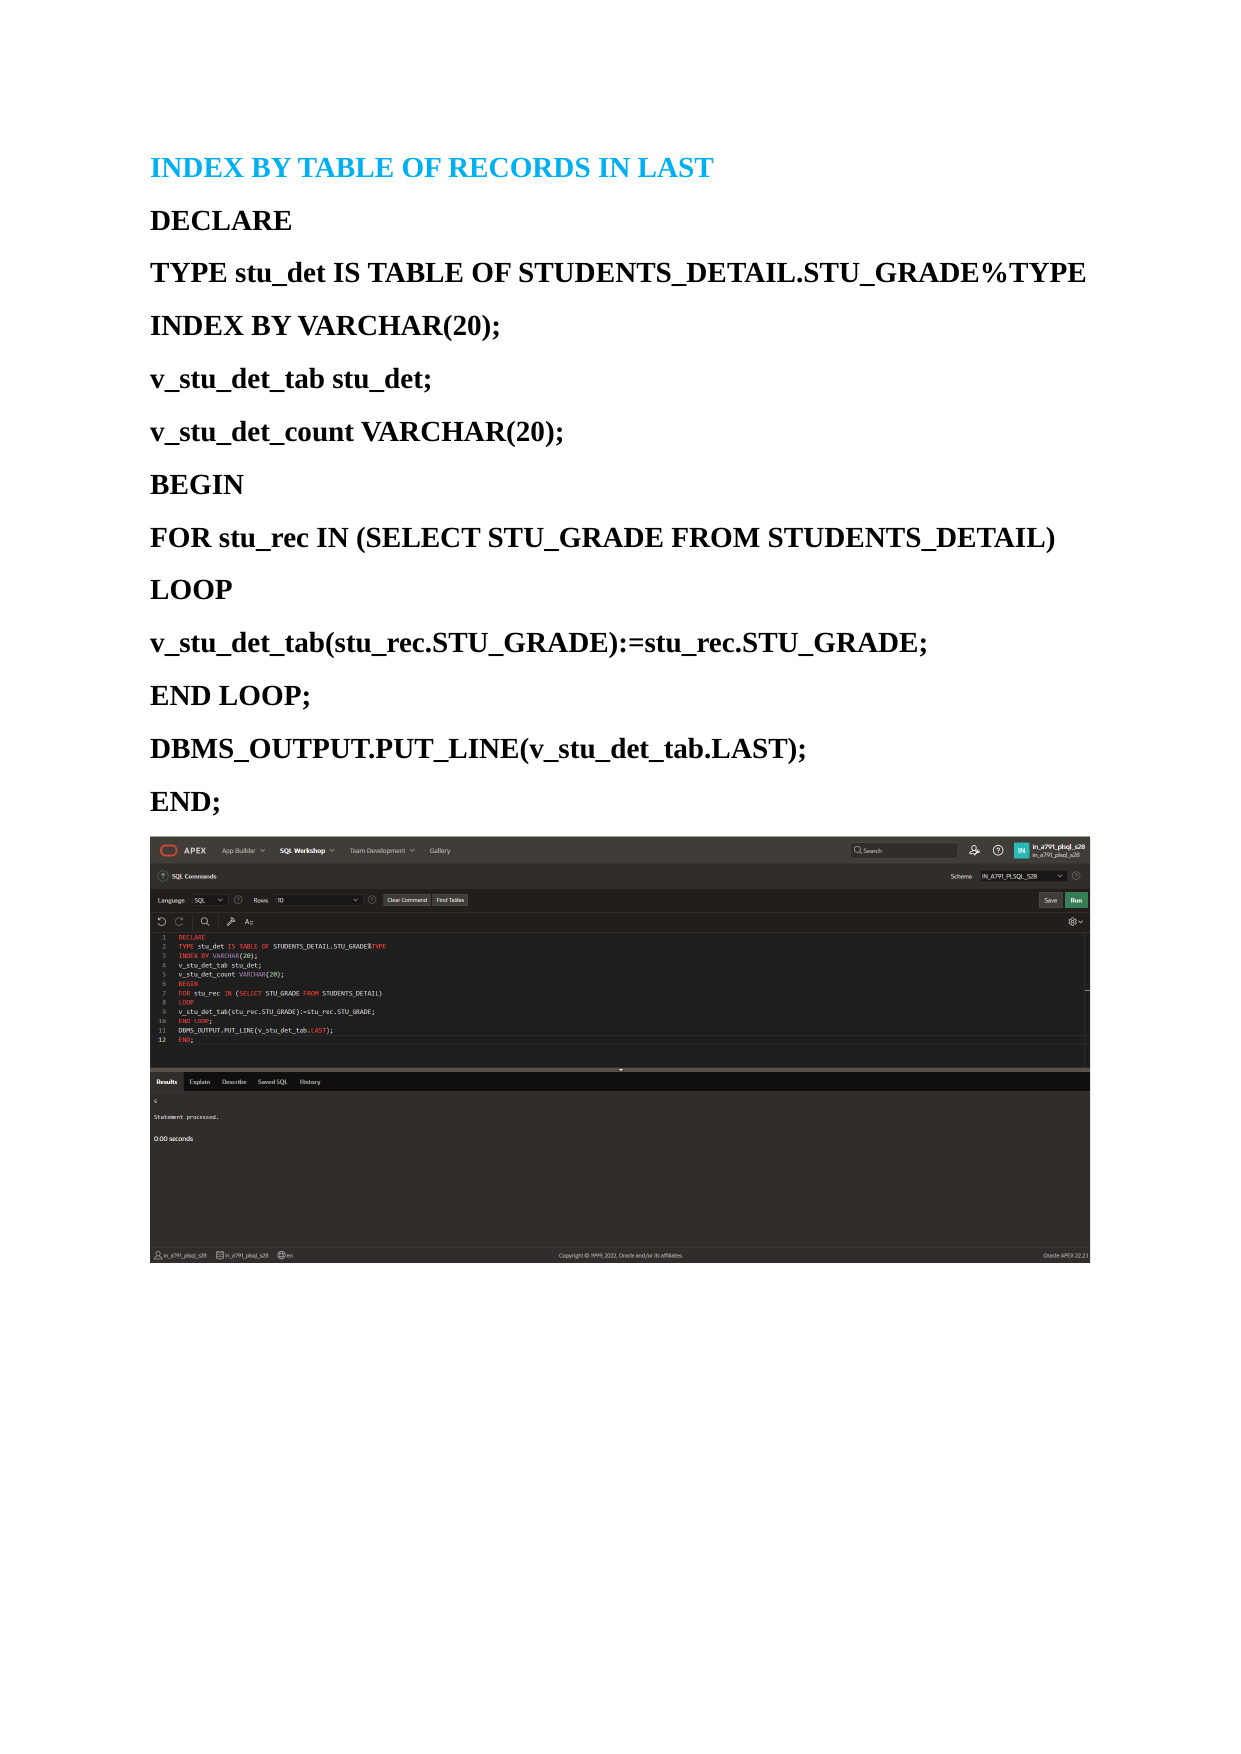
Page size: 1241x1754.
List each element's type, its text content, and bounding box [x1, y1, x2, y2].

picture [150, 836, 1091, 1263]
text DECLARE [150, 203, 1090, 236]
text v_stu_det_tab stu_det; [150, 361, 1090, 395]
text LOOP [150, 572, 1090, 606]
text END; [150, 784, 1090, 817]
text INDEX BY TABLE OF RECORDS IN LAST [150, 150, 1090, 183]
text FOR stu_rec IN (SELECT STU_GRADE FROM STUDENTS_DETAIL) [150, 520, 1090, 553]
text v_stu_det_tab(stu_rec.STU_GRADE):=stu_rec.STU_GRADE; [150, 625, 1090, 659]
text INDEX BY VARCHAR(20); [150, 308, 1090, 342]
text v_stu_det_count VARCHAR(20); [150, 414, 1090, 448]
text DBMS_OUTPUT.PUT_LINE(v_stu_det_tab.LAST); [150, 731, 1090, 764]
text END LOOP; [150, 678, 1090, 712]
text BEGIN [150, 467, 1090, 500]
text TYPE stu_det IS TABLE OF STUDENTS_DETAIL.STU_GRADE%TYPE [150, 256, 1090, 289]
